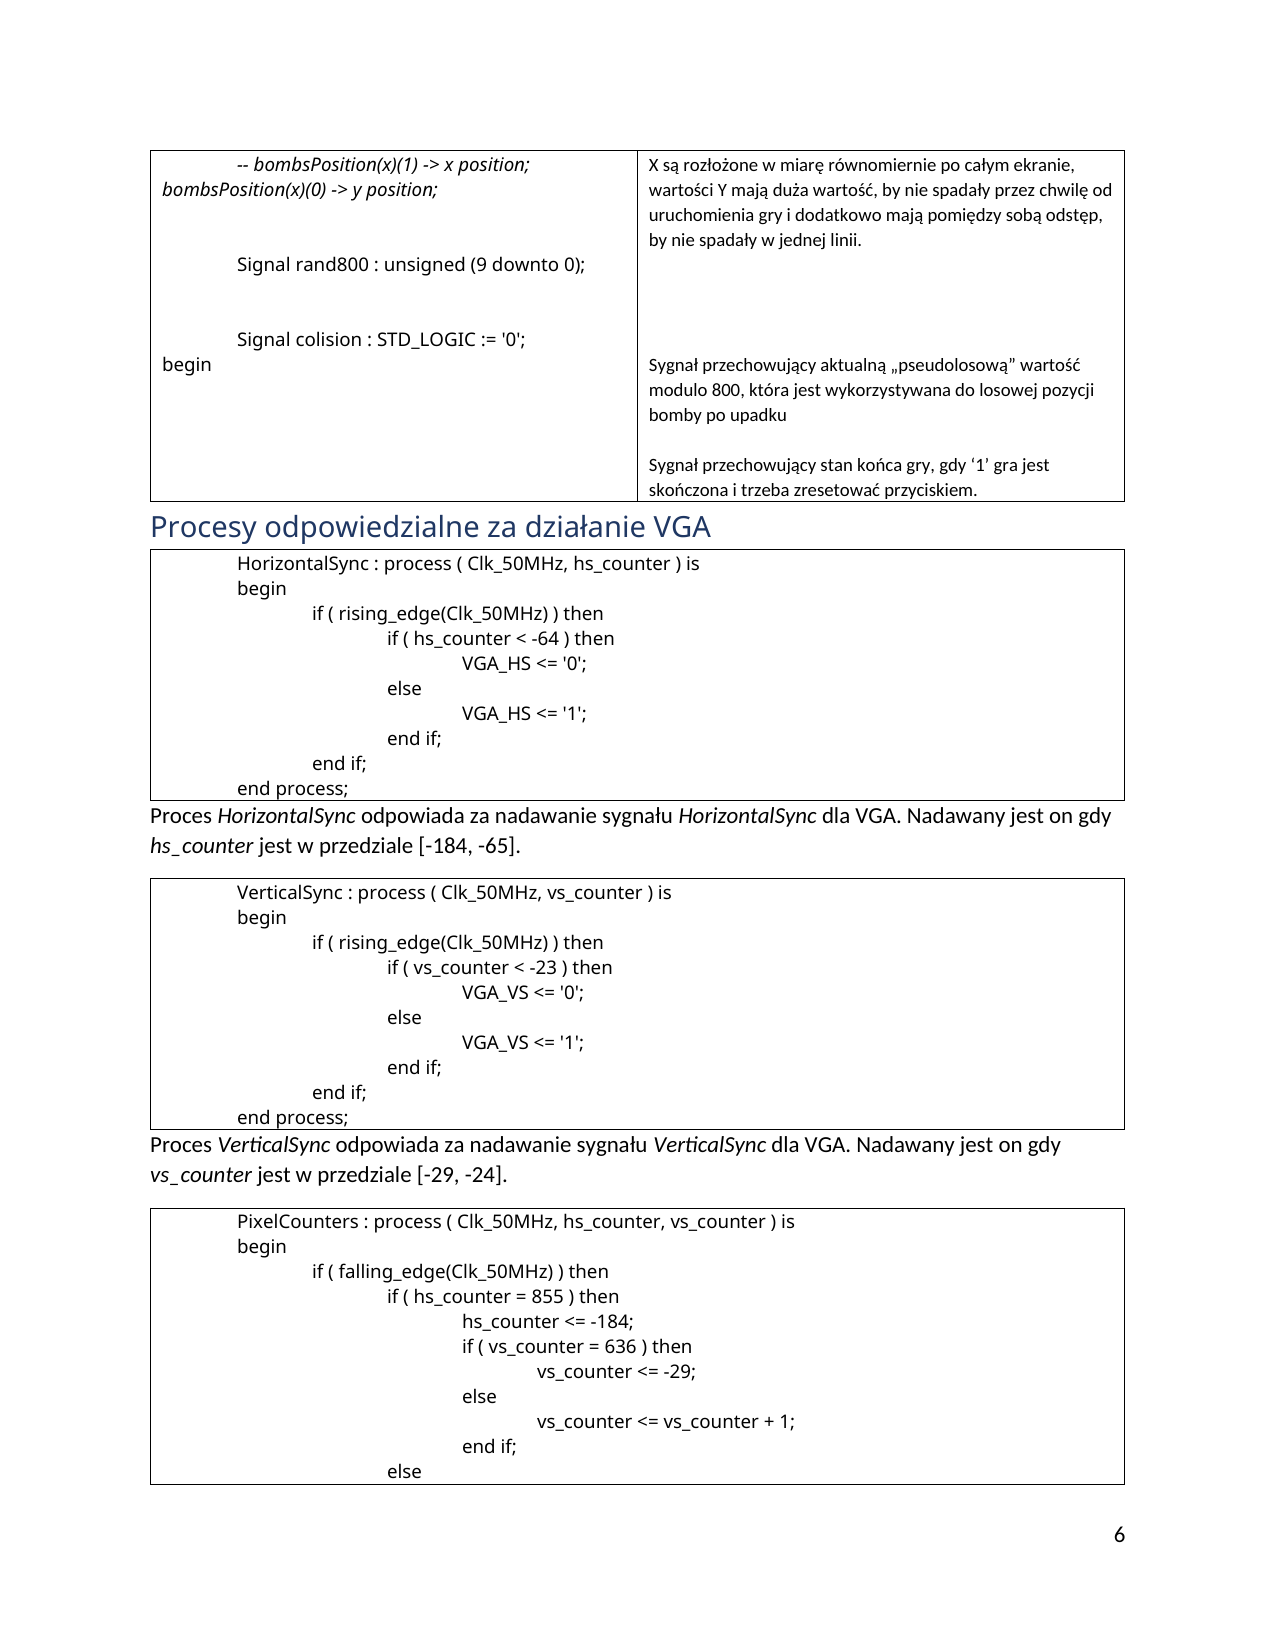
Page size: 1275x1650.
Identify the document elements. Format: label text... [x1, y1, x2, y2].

table_header VerticalSync : process ( Clk_50MHz, vs_counter ) is begin if ( rising_edge(Clk_50MHz) ) then if ( vs_counter < -23 ) then VGA_VS <= '0'; else VGA_VS <= '1'; end if; end if; end process; [151, 879, 1124, 1129]
table_header HorizontalSync : process ( Clk_50MHz, hs_counter ) is begin if ( rising_edge(Clk_50MHz) ) then if ( hs_counter < -64 ) then VGA_HS <= '0'; else VGA_HS <= '1'; end if; end if; end process; [151, 550, 1124, 800]
text Proces HorizontalSync odpowiada za nadawanie sygnału HorizontalSync dla VGA. Nadawany jest on gdy hs_counter jest w przedziale [-184, -65]. [150, 801, 1125, 859]
text Proces VerticalSync odpowiada za nadawanie sygnału VerticalSync dla VGA. Nadawany jest on gdy vs_counter jest w przedziale [-29, -24]. [150, 1130, 1125, 1188]
subtitle Procesy odpowiedzialne za działanie VGA [150, 506, 1125, 546]
